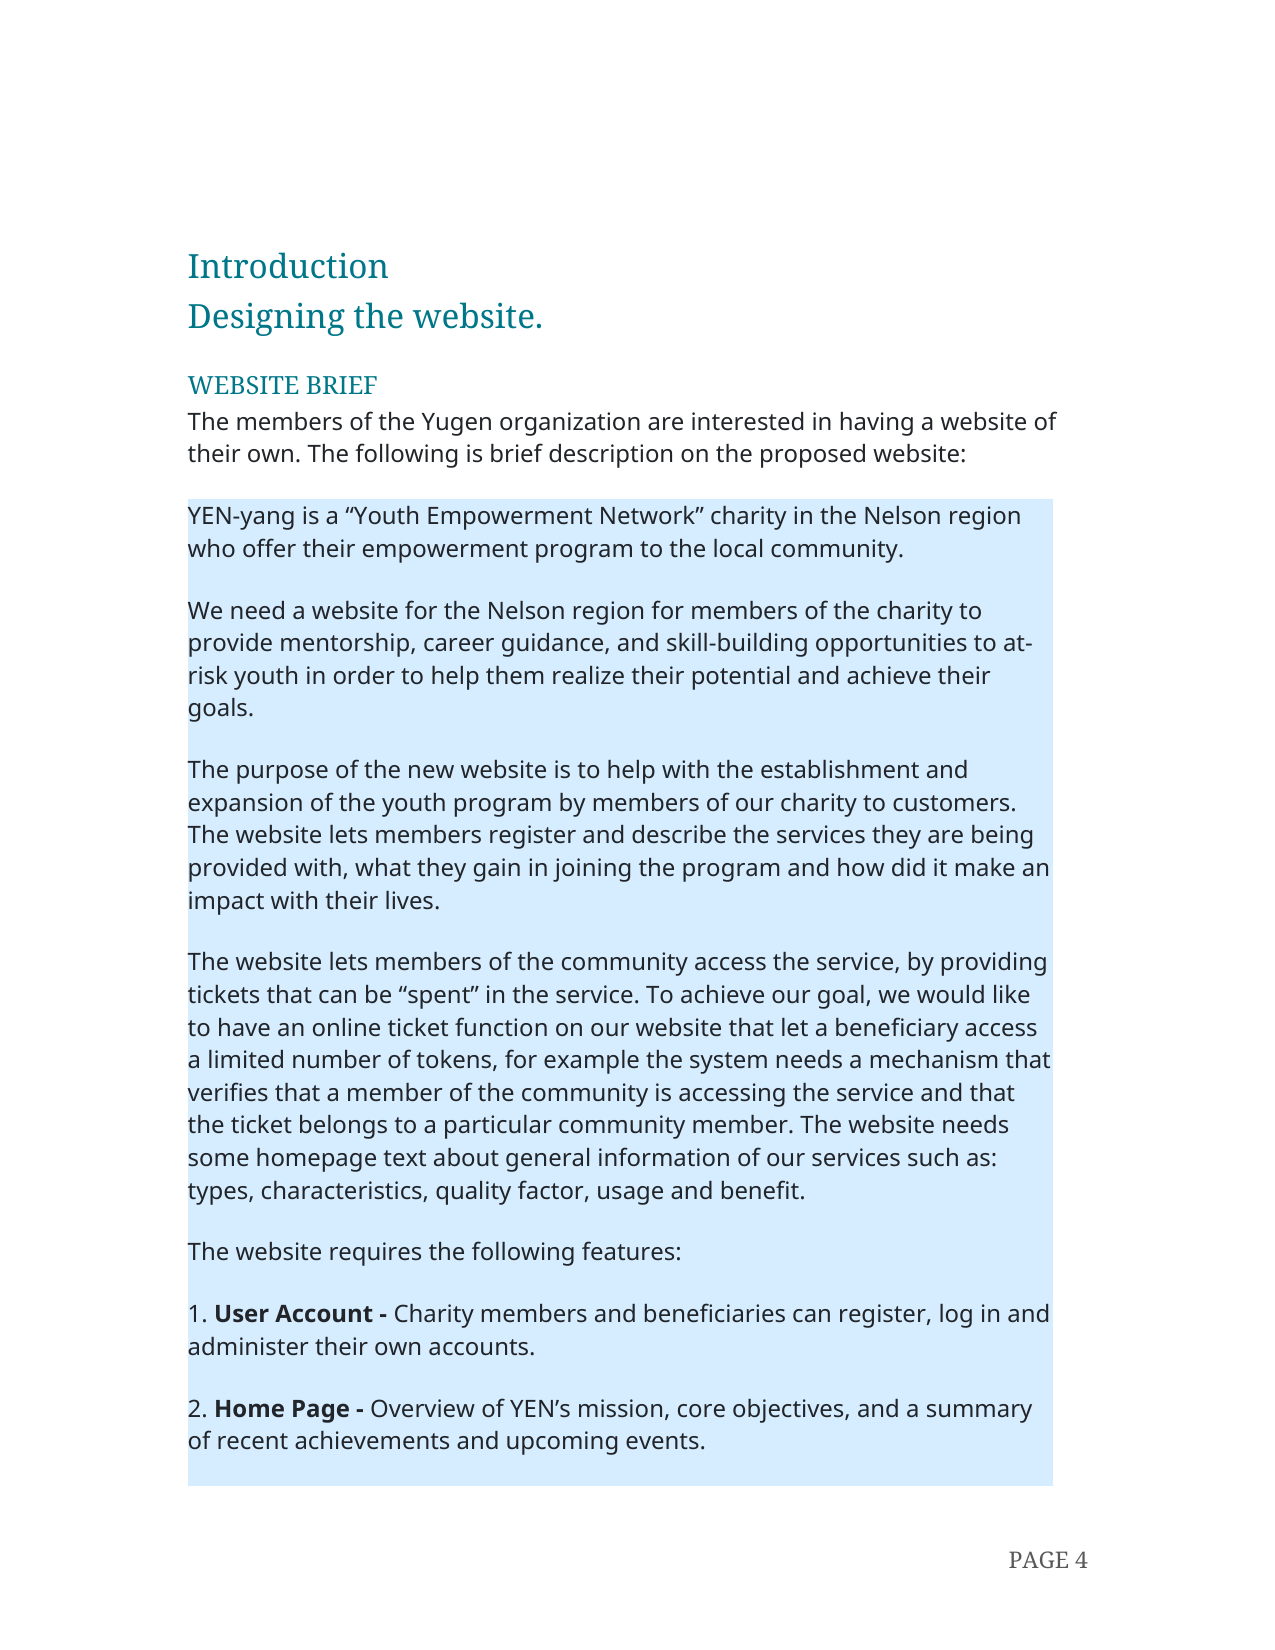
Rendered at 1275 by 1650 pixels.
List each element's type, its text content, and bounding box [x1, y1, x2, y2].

subtitle Website Brief [187, 367, 1087, 401]
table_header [188, 499, 1053, 1486]
text The members of the Yugen organization are interested in having a website of their own. The following is brief description on the proposed website: [187, 405, 1087, 470]
subtitle Introduction [187, 242, 1087, 288]
subtitle Designing the website. [187, 292, 1087, 338]
